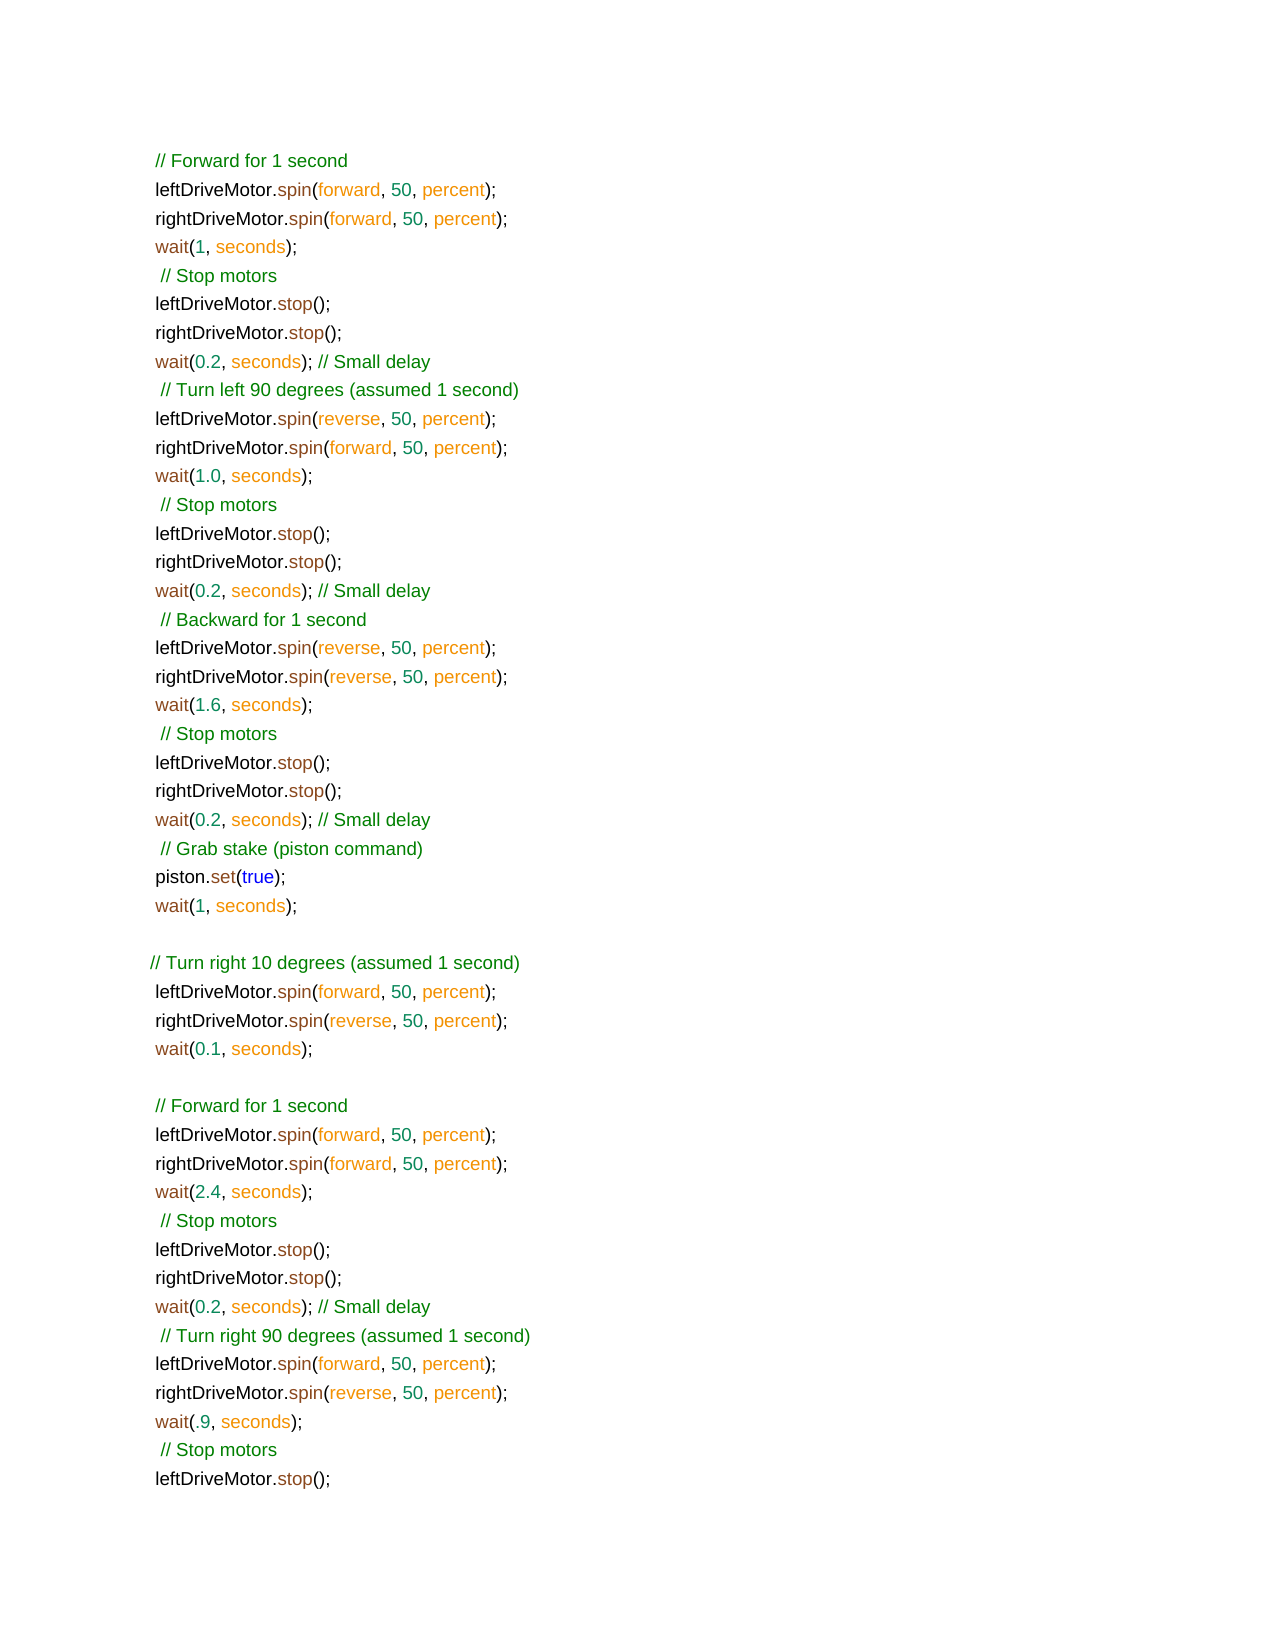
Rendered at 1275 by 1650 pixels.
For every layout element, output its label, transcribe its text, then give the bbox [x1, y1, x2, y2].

text wait(0.1, seconds); [150, 1038, 1125, 1059]
text rightDriveMotor.spin(reverse, 50, percent); [150, 1382, 1125, 1403]
text // Stop motors [150, 723, 1125, 744]
text // Forward for 1 second [150, 1095, 1125, 1117]
text wait(0.2, seconds); // Small delay [150, 351, 1125, 372]
text // Stop motors [150, 1210, 1125, 1231]
text leftDriveMotor.stop(); [150, 752, 1125, 773]
text rightDriveMotor.stop(); [150, 551, 1125, 573]
text wait(1.6, seconds); [150, 694, 1125, 716]
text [150, 1353, 1125, 1375]
text rightDriveMotor.stop(); [150, 1267, 1125, 1289]
text rightDriveMotor.stop(); [150, 322, 1125, 343]
text piston.set(true); [150, 866, 1125, 888]
text // Turn right 10 degrees (assumed 1 second) [150, 952, 1125, 974]
text leftDriveMotor.stop(); [150, 293, 1125, 315]
text leftDriveMotor.stop(); [150, 1238, 1125, 1260]
text leftDriveMotor.stop(); [150, 522, 1125, 544]
text rightDriveMotor.spin(forward, 50, percent); [150, 1153, 1125, 1174]
text // Stop motors [150, 1439, 1125, 1461]
text wait(2.4, seconds); [150, 1181, 1125, 1203]
text // Backward for 1 second [150, 608, 1125, 630]
text leftDriveMotor.spin(forward, 50, percent); [150, 981, 1125, 1002]
text wait(0.2, seconds); // Small delay [150, 809, 1125, 830]
text wait(1, seconds); [150, 895, 1125, 916]
text // Turn left 90 degrees (assumed 1 second) [150, 379, 1125, 401]
text rightDriveMotor.stop(); [150, 780, 1125, 802]
text // Turn right 90 degrees (assumed 1 second) [150, 1324, 1125, 1346]
text rightDriveMotor.spin(reverse, 50, percent); [150, 1009, 1125, 1031]
text // Forward for 1 second [150, 150, 1125, 172]
text wait(.9, seconds); [150, 1410, 1125, 1432]
text // Grab stake (piston command) [150, 837, 1125, 859]
text wait(1.0, seconds); [150, 465, 1125, 487]
text wait(0.2, seconds); // Small delay [150, 580, 1125, 601]
text leftDriveMotor.stop(); [150, 1468, 1125, 1489]
text wait(0.2, seconds); // Small delay [150, 1296, 1125, 1317]
text leftDriveMotor.spin(forward, 50, percent); [150, 179, 1125, 200]
text wait(1, seconds); [150, 236, 1125, 257]
text leftDriveMotor.spin(reverse, 50, percent); [150, 408, 1125, 429]
text leftDriveMotor.spin(forward, 50, percent); [150, 1124, 1125, 1146]
text rightDriveMotor.spin(forward, 50, percent); [150, 436, 1125, 458]
text leftDriveMotor.spin(reverse, 50, percent); [150, 637, 1125, 658]
text rightDriveMotor.spin(reverse, 50, percent); [150, 666, 1125, 687]
text rightDriveMotor.spin(forward, 50, percent); [150, 207, 1125, 229]
text // Stop motors [150, 494, 1125, 515]
text // Stop motors [150, 264, 1125, 286]
